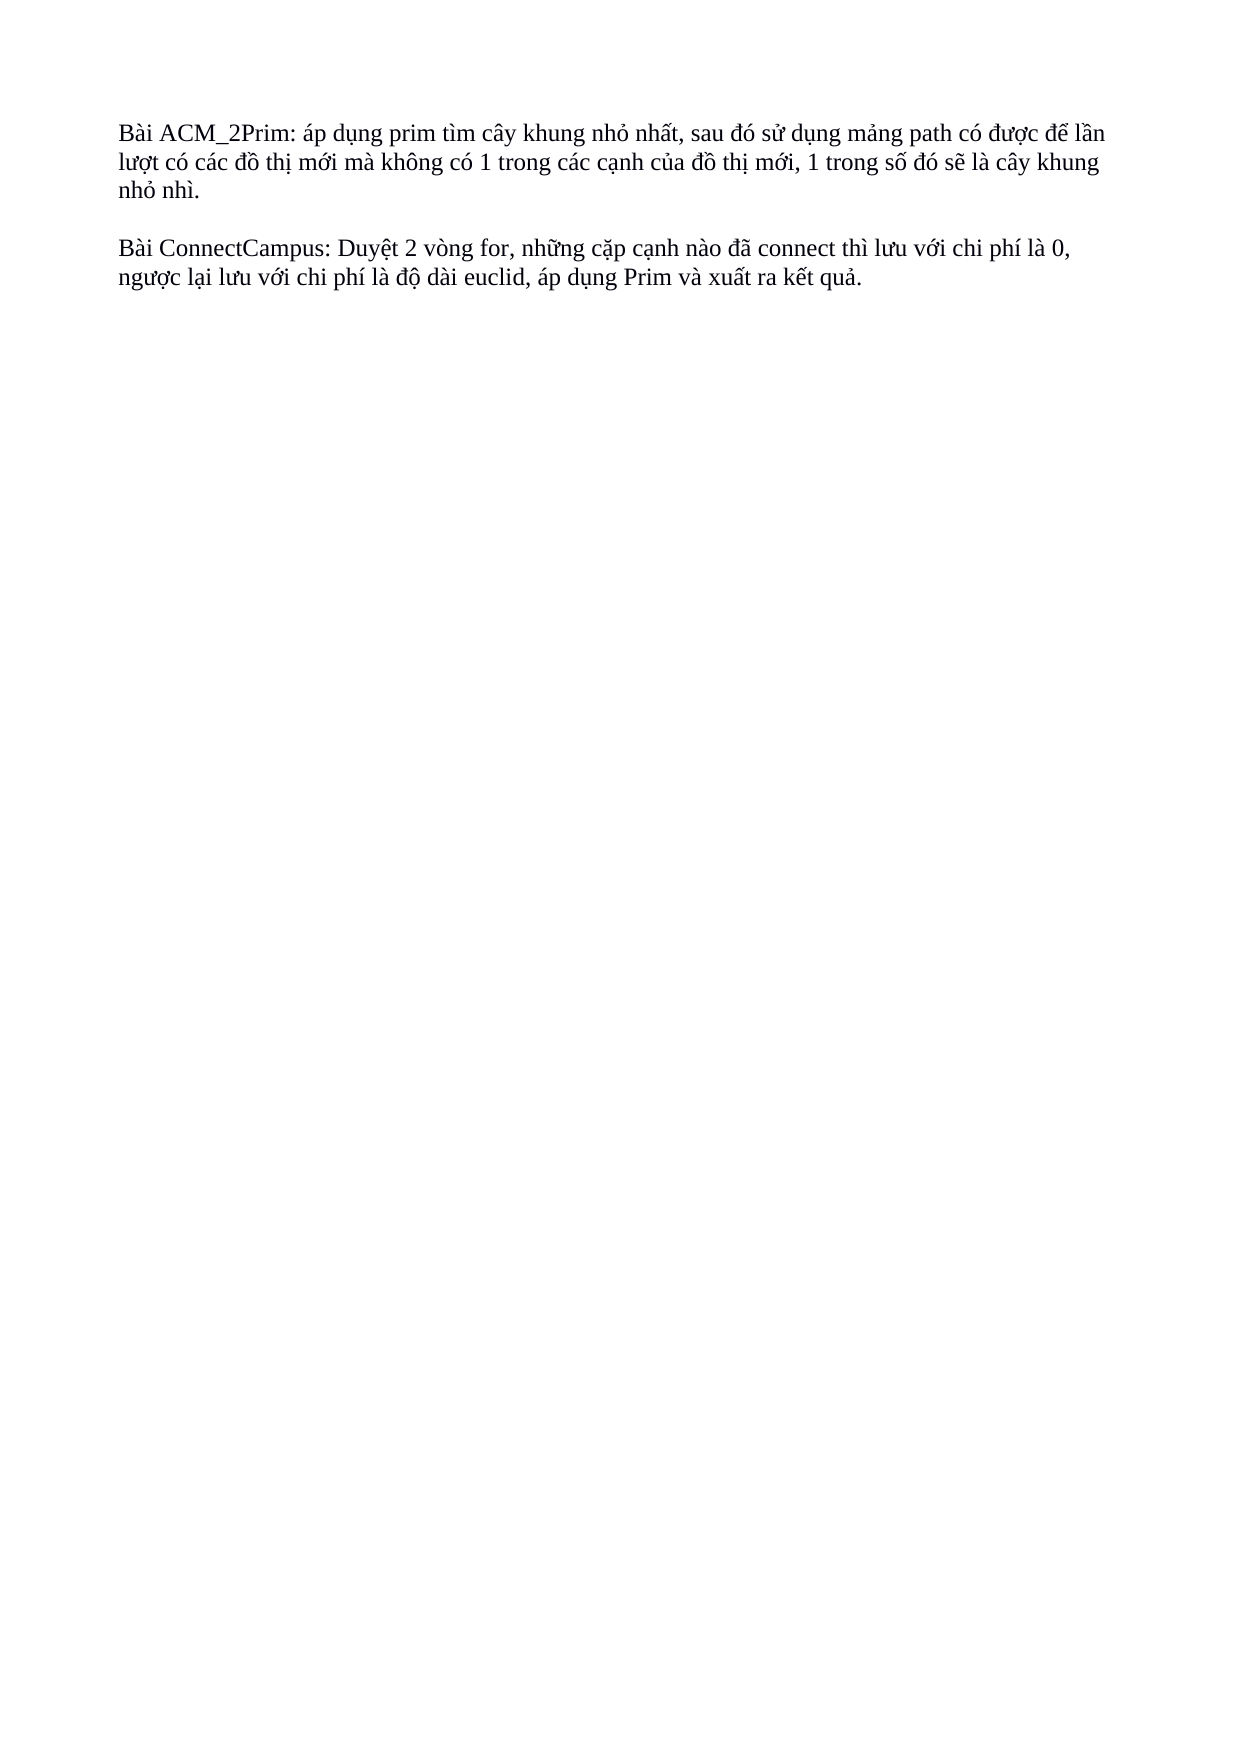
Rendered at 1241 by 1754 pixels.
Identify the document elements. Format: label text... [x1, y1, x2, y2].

text Bài ConnectCampus: Duyệt 2 vòng for, những cặp cạnh nào đã connect thì lưu với chi phí là 0, ngược lại lưu với chi phí là độ dài euclid, áp dụng Prim và xuất ra kết quả. [118, 233, 1122, 291]
text Bài ACM_2Prim: áp dụng prim tìm cây khung nhỏ nhất, sau đó sử dụng mảng path có được để lần lượt có các đồ thị mới mà không có 1 trong các cạnh của đồ thị mới, 1 trong số đó sẽ là cây khung nhỏ nhì. [118, 118, 1122, 204]
